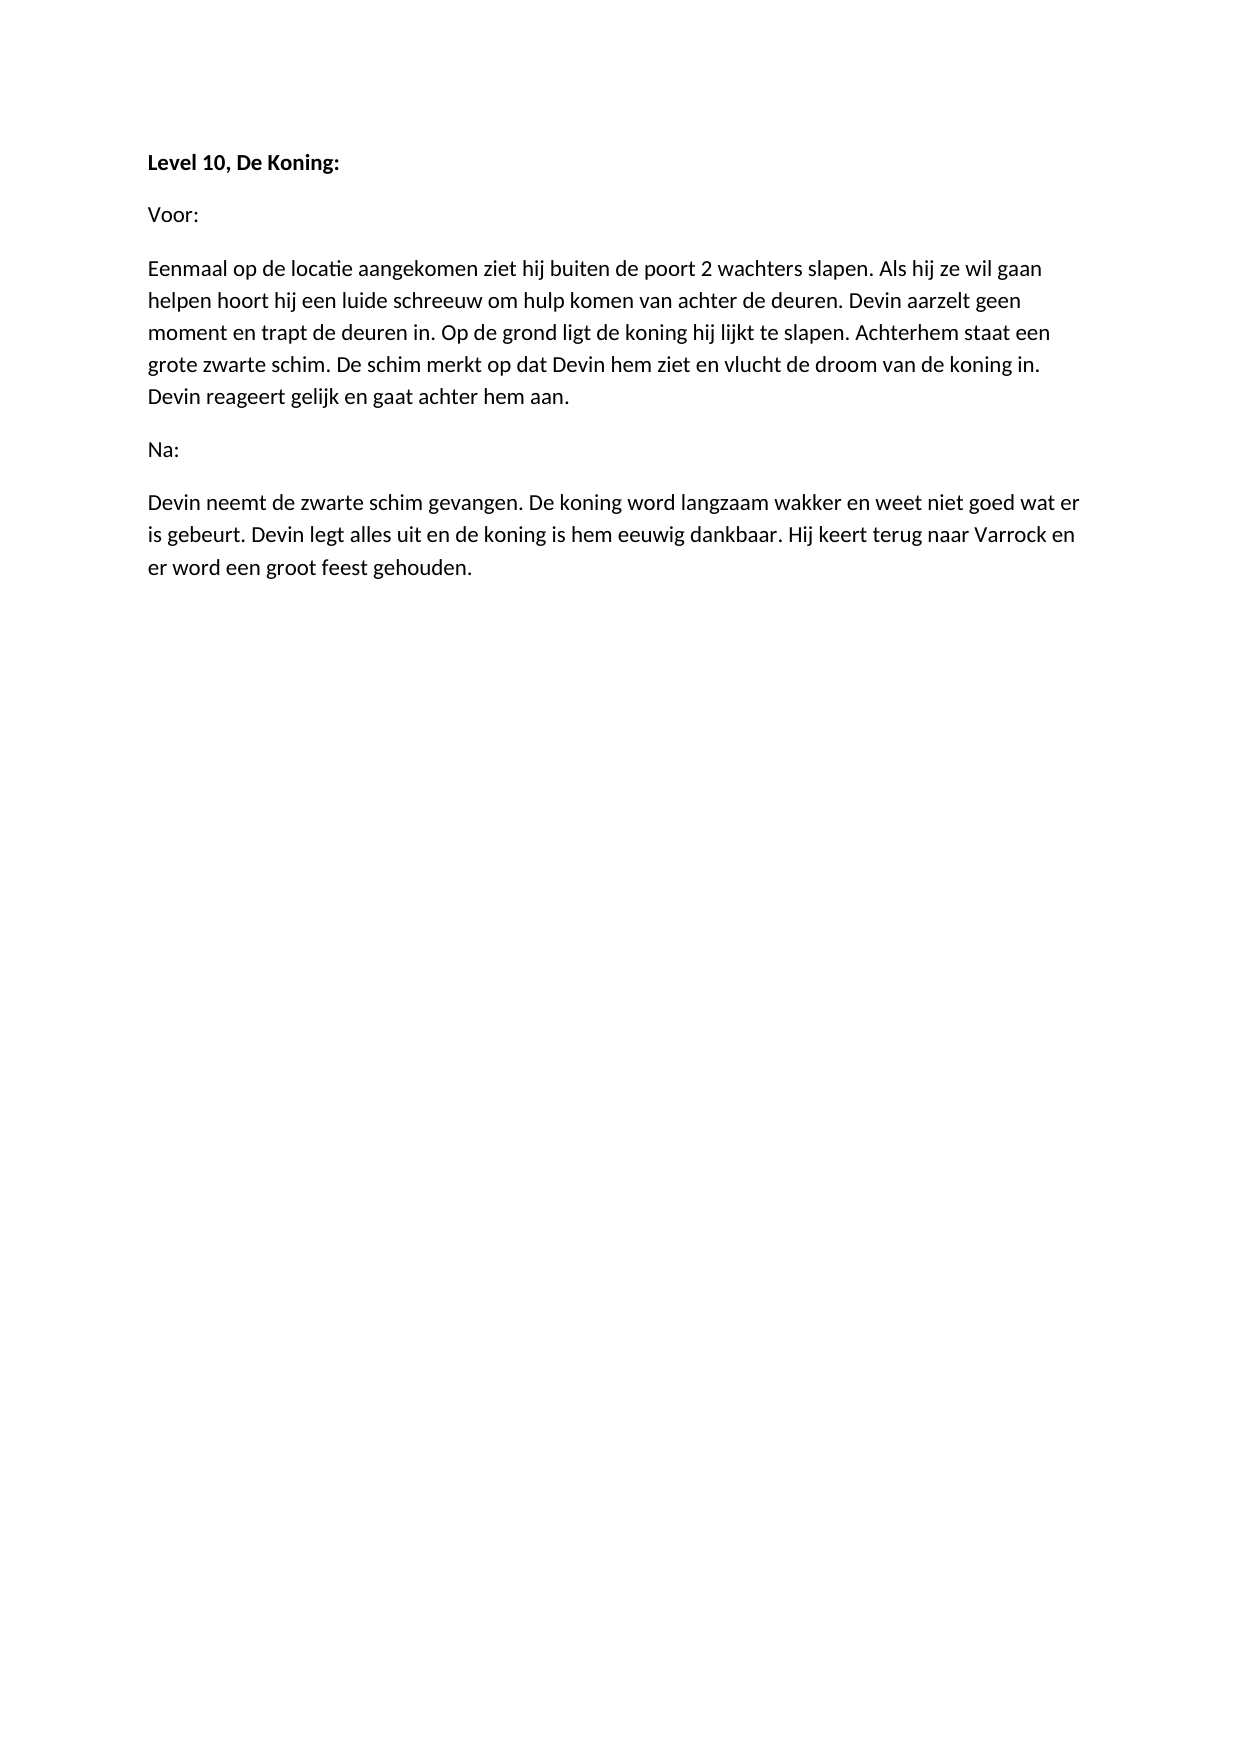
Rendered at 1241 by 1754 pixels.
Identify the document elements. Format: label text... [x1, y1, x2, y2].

text Devin neemt de zwarte schim gevangen. De koning word langzaam wakker en weet niet goed wat er is gebeurt. Devin legt alles uit en de koning is hem eeuwig dankbaar. Hij keert terug naar Varrock en er word een groot feest gehouden. [148, 488, 1093, 581]
text Na: [148, 435, 1093, 463]
text Level 10, De Koning: [148, 148, 1093, 176]
text Eenmaal op de locatie aangekomen ziet hij buiten de poort 2 wachters slapen. Als hij ze wil gaan helpen hoort hij een luide schreeuw om hulp komen van achter de deuren. Devin aarzelt geen moment en trapt de deuren in. Op de grond ligt de koning hij lijkt te slapen. Achterhem staat een grote zwarte schim. De schim merkt op dat Devin hem ziet en vlucht de droom van de koning in. Devin reageert gelijk en gaat achter hem aan. [148, 254, 1093, 410]
text Voor: [148, 201, 1093, 229]
